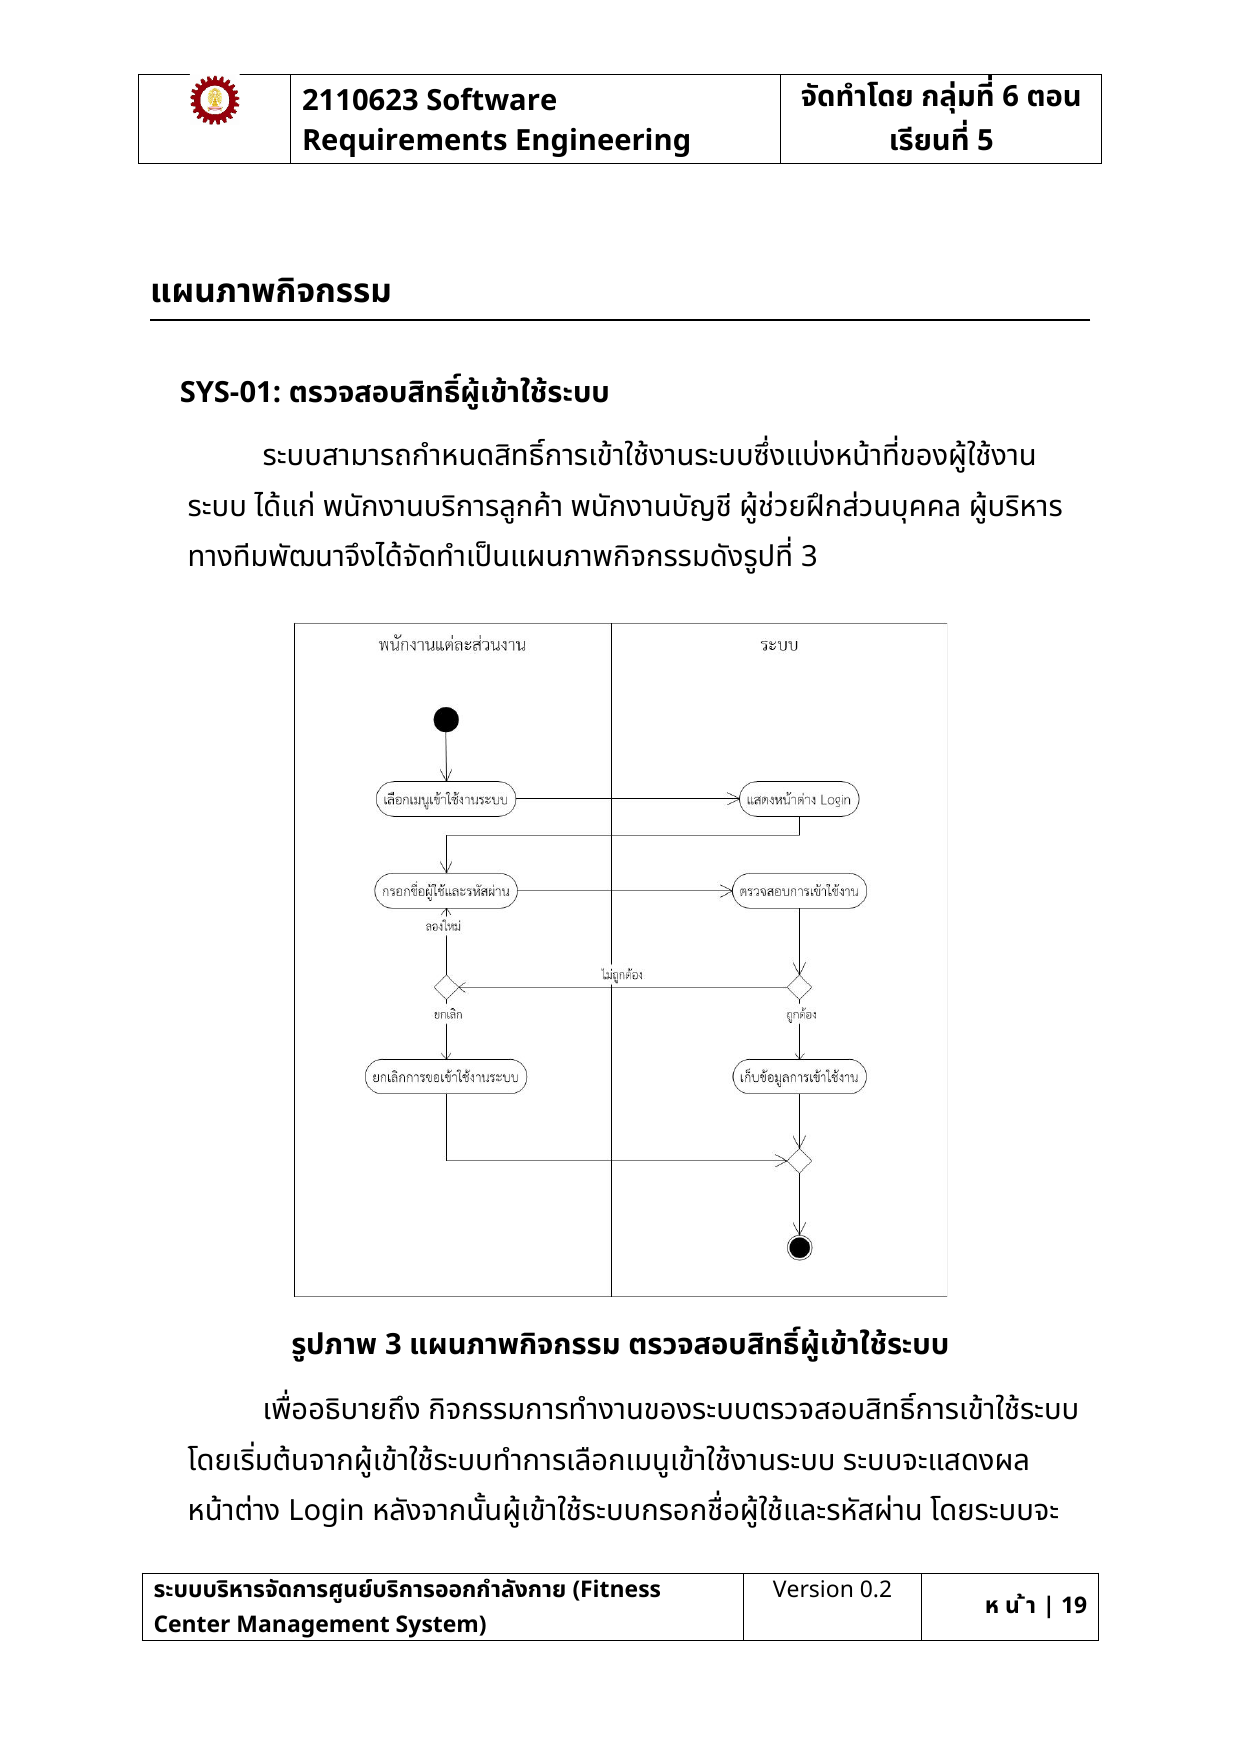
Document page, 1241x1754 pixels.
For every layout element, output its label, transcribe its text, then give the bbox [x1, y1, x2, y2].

picture [189, 74, 240, 125]
subtitle แผนภาพกิจกรรม [150, 267, 1090, 319]
text รูปภาพ 3 แผนภาพกิจกรรม ตรวจสอบสิทธิ์ผู้เข้าใช้ระบบ [150, 1323, 1090, 1367]
text ระบบสามารถกำหนดสิทธิ์การเข้าใช้งานระบบซึ่งแบ่งหน้าที่ของผู้ใช้งานระบบ ได้แก่ พนักงานบริการลูกค้า พนักงานบัญชี ผู้ช่วยฝึกส่วนบุคคล ผู้บริหาร ทางทีมพัฒนาจึงได้จัดทำเป็นแผนภาพกิจกรรมดังรูปที่ 3 [187, 434, 1090, 580]
picture [293, 607, 948, 1297]
subtitle SYS-01: ตรวจสอบสิทธิ์ผู้เข้าใช้ระบบ [179, 371, 1090, 415]
